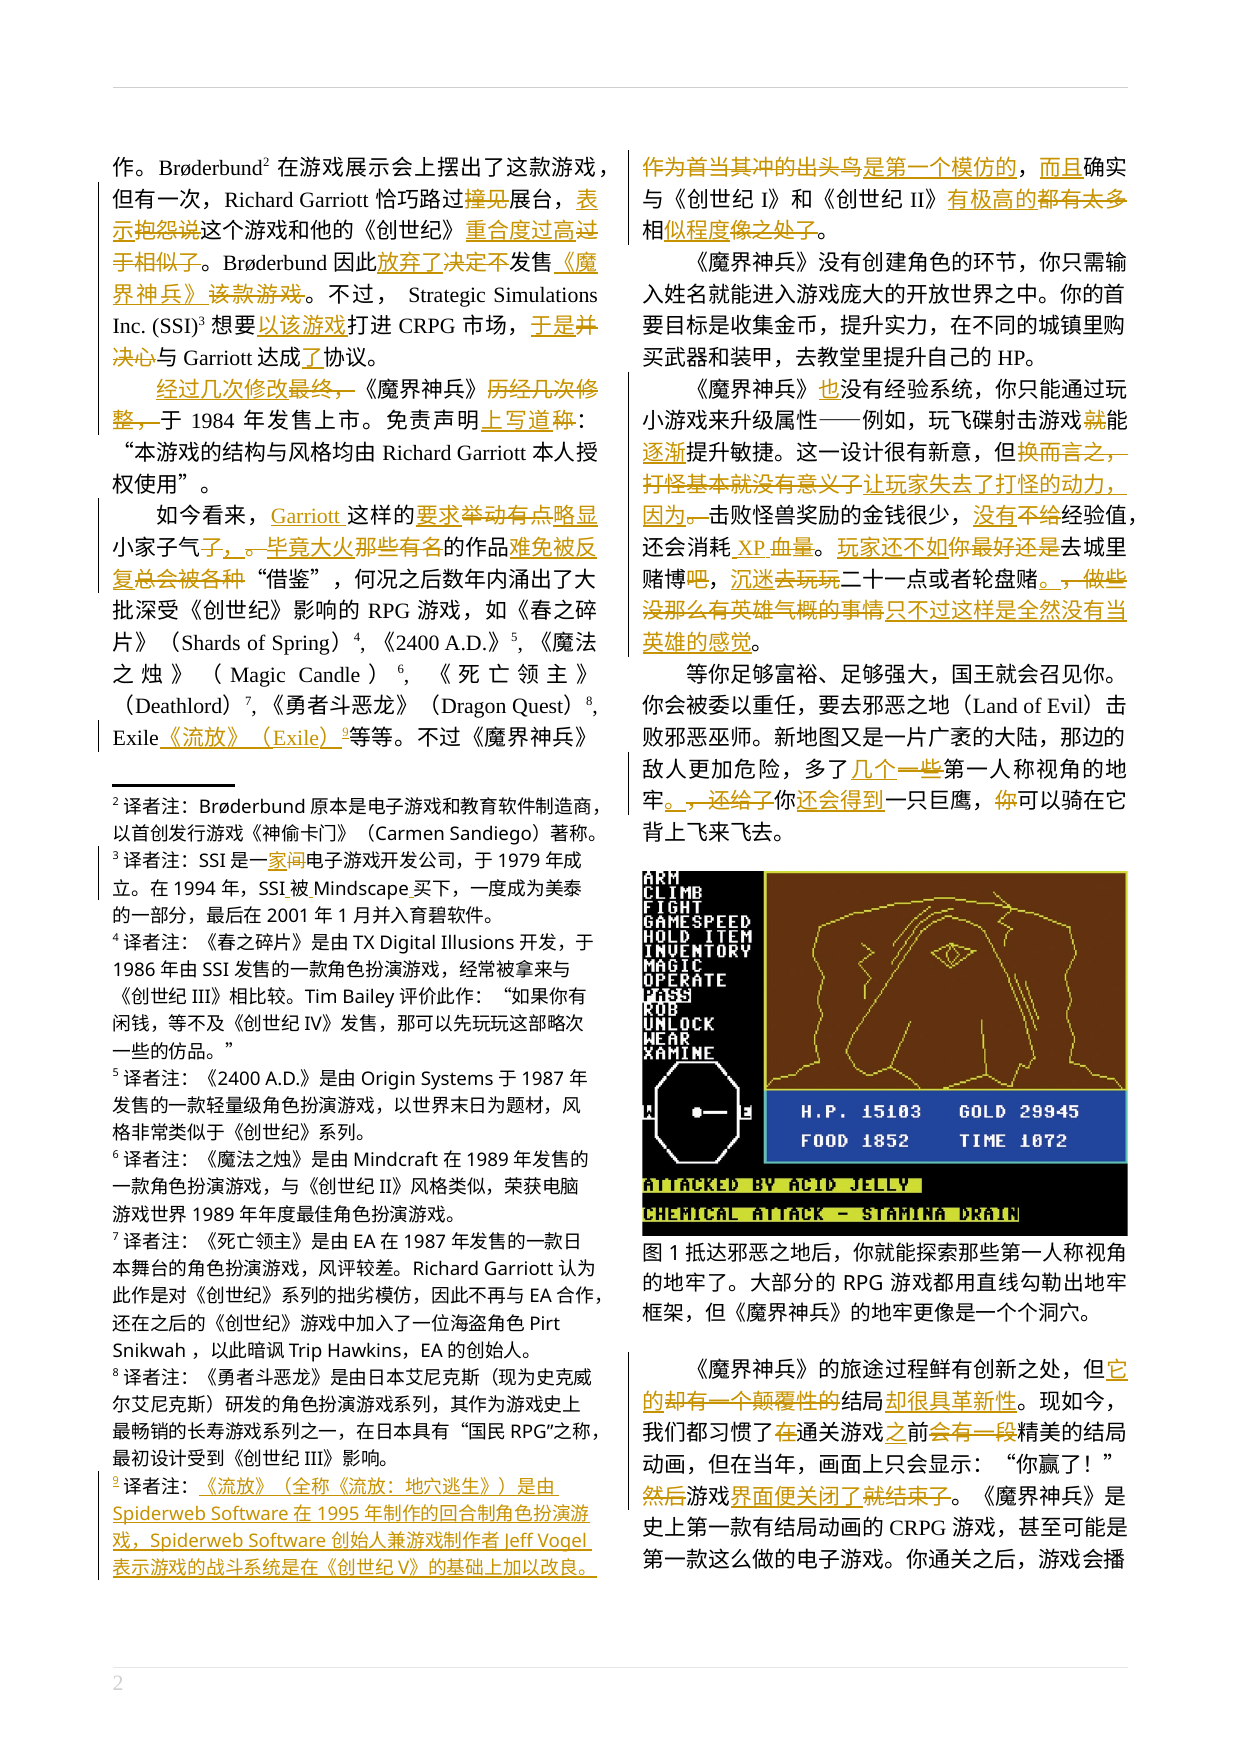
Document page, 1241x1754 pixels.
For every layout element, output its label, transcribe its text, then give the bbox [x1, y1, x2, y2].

text 图 1 抵达邪恶之地后，你就能探索那些第一人称视角的地牢了。大部分的 RPG 游戏都用直线勾勒出地牢框架，但《魔界神兵》的地牢更像是一个个洞穴。 [642, 1236, 1128, 1327]
text 《魔界神兵》于 1984 年发售上市。免责声明：“本游戏的结构与风格均由 Richard Garriott 本人授权使用”。 [112, 372, 598, 498]
text 如今看来，这样的小家子气的作品“借鉴”，何况之后数年内涌出了大批深受《创世纪》影响的 RPG 游戏，如《春之碎片》（Shards of Spring）, 《2400 A.D.》, 《魔法之烛》（Magic Candle）, 《死亡领主》（Deathlord）, 《勇者斗恶龙》（Dragon Quest）, Exile等等。不过《魔界神兵》，确实与《创世纪 I》和《创世纪 II》相。 [642, 150, 1128, 245]
picture [642, 871, 1128, 1236]
text 等你足够富裕、足够强大，国王就会召见你。你会被委以重任，要去邪恶之地（Land of Evil）击败邪恶巫师。新地图又是一片广袤的大陆，那边的敌人更加危险，多了第一人称视角的地牢你一只巨鹰，可以骑在它背上飞来飞去。 [642, 657, 1128, 847]
text 《魔界神兵》没有创建角色的环节，你只需输入姓名就能进入游戏庞大的开放世界之中。你的首要目标是收集金币，提升实力，在不同的城镇里购买武器和装甲，去教堂里提升自己的 HP。 [642, 245, 1128, 372]
text 《魔界神兵》没有经验系统，你只能通过玩小游戏来升级属性——例如，玩飞碟射击游戏能提升敏捷。这一设计很有新意，但击败怪兽奖励的金钱很少，经验值，还会消耗。去城里赌博，二十一点或者轮盘赌。 [642, 372, 1128, 657]
text 如今看来，这样的小家子气的作品“借鉴”，何况之后数年内涌出了大批深受《创世纪》影响的 RPG 游戏，如《春之碎片》（Shards of Spring）, 《2400 A.D.》, 《魔法之烛》（Magic Candle）, 《死亡领主》（Deathlord）, 《勇者斗恶龙》（Dragon Quest）, Exile等等。不过《魔界神兵》，确实与《创世纪 I》和《创世纪 II》相。 [112, 498, 598, 752]
